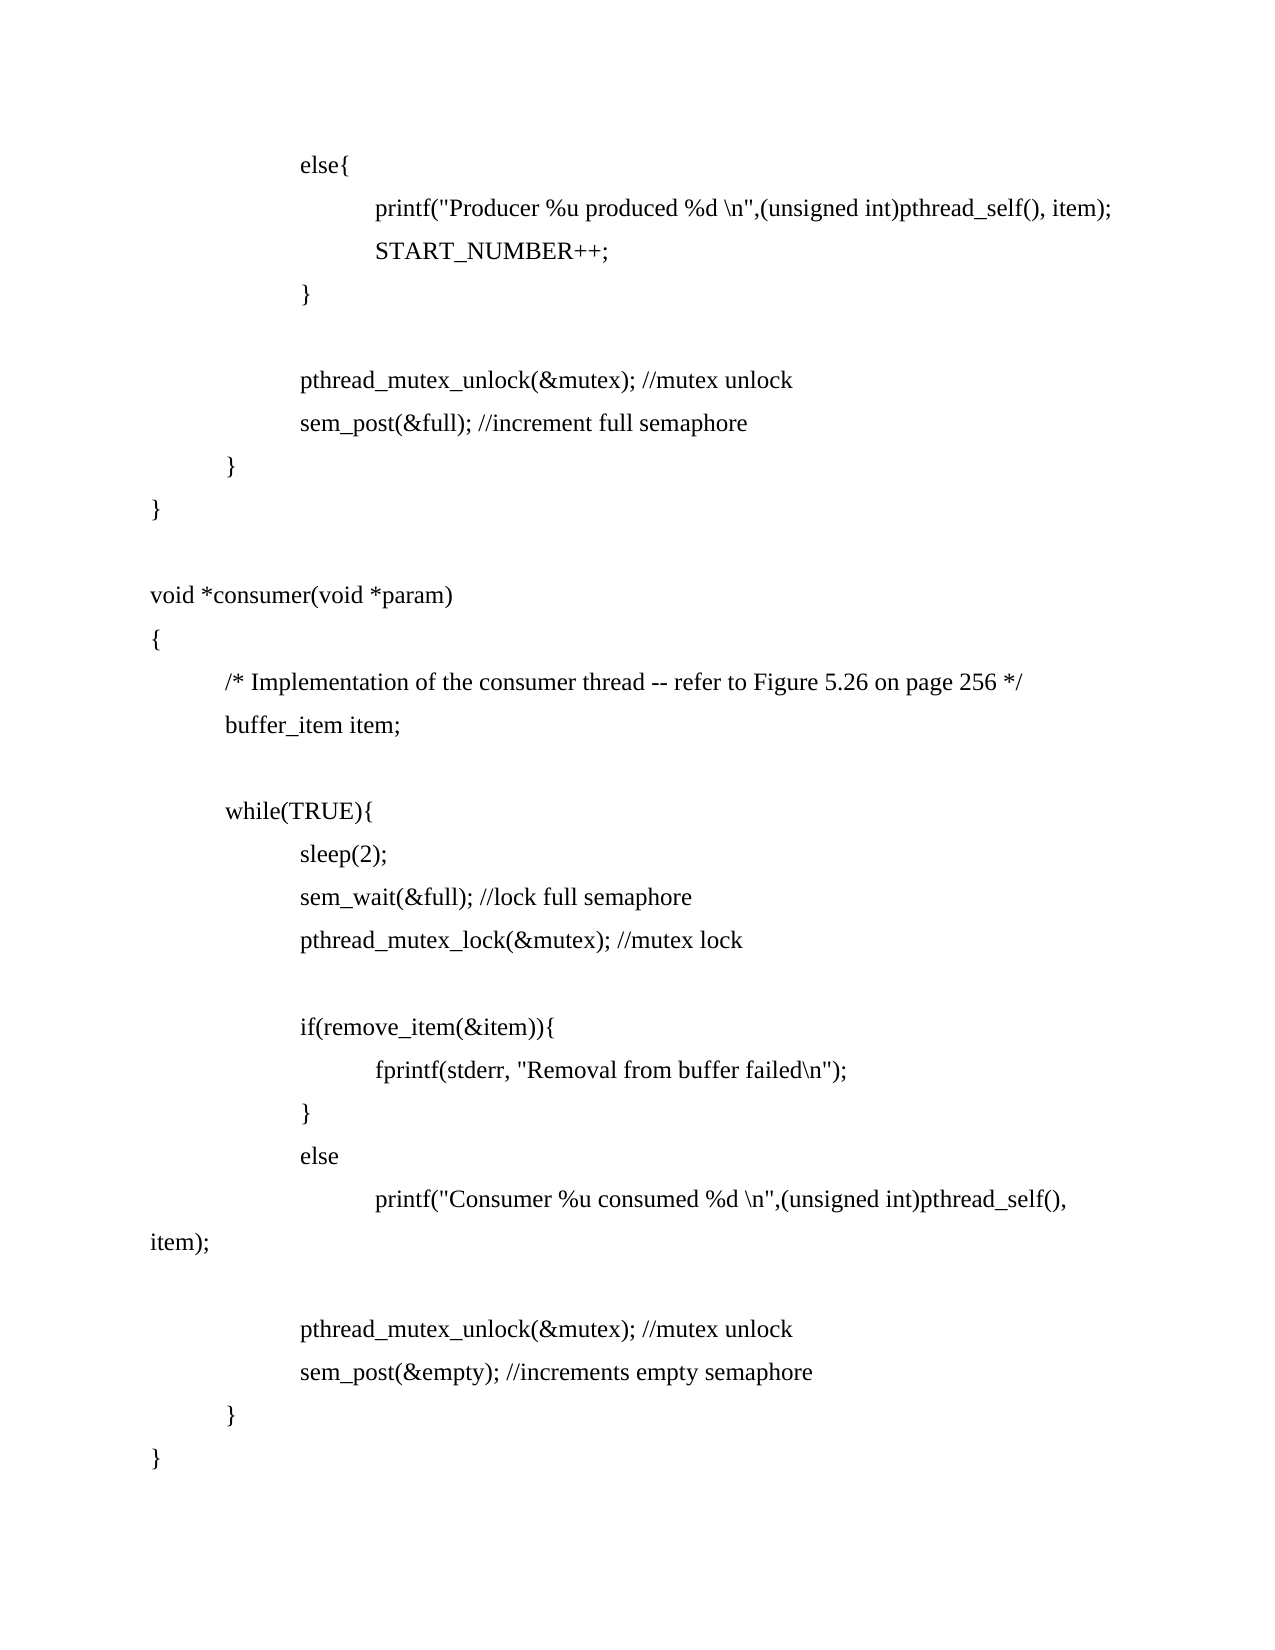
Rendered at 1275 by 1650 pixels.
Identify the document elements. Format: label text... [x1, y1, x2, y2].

text /* Implementation of the consumer thread -- refer to Figure 5.26 on page 256 */ [150, 667, 1125, 696]
text } [150, 1400, 1125, 1429]
text sem_post(&full); //increment full semaphore [150, 408, 1125, 437]
text } [150, 451, 1125, 480]
text printf("Consumer %u consumed %d \n",(unsigned int)pthread_self(), item); [150, 1184, 1125, 1256]
text pthread_mutex_unlock(&mutex); //mutex unlock [150, 1314, 1125, 1342]
text } [150, 494, 1125, 523]
text } [150, 1443, 1125, 1472]
text else [150, 1141, 1125, 1170]
text sem_wait(&full); //lock full semaphore [150, 882, 1125, 911]
text } [150, 1098, 1125, 1127]
text sleep(2); [150, 839, 1125, 868]
text { [150, 624, 1125, 652]
text } [150, 279, 1125, 308]
text printf("Producer %u produced %d \n",(unsigned int)pthread_self(), item); [150, 193, 1125, 222]
text buffer_item item; [150, 710, 1125, 739]
text if(remove_item(&item)){ [150, 1012, 1125, 1041]
text sem_post(&empty); //increments empty semaphore [150, 1357, 1125, 1386]
text pthread_mutex_lock(&mutex); //mutex lock [150, 926, 1125, 954]
text START_NUMBER++; [150, 236, 1125, 265]
text else{ [150, 150, 1125, 179]
text while(TRUE){ [150, 796, 1125, 825]
text fprintf(stderr, "Removal from buffer failed\n"); [150, 1055, 1125, 1084]
text void *consumer(void *param) [150, 581, 1125, 609]
text pthread_mutex_unlock(&mutex); //mutex unlock [150, 365, 1125, 394]
